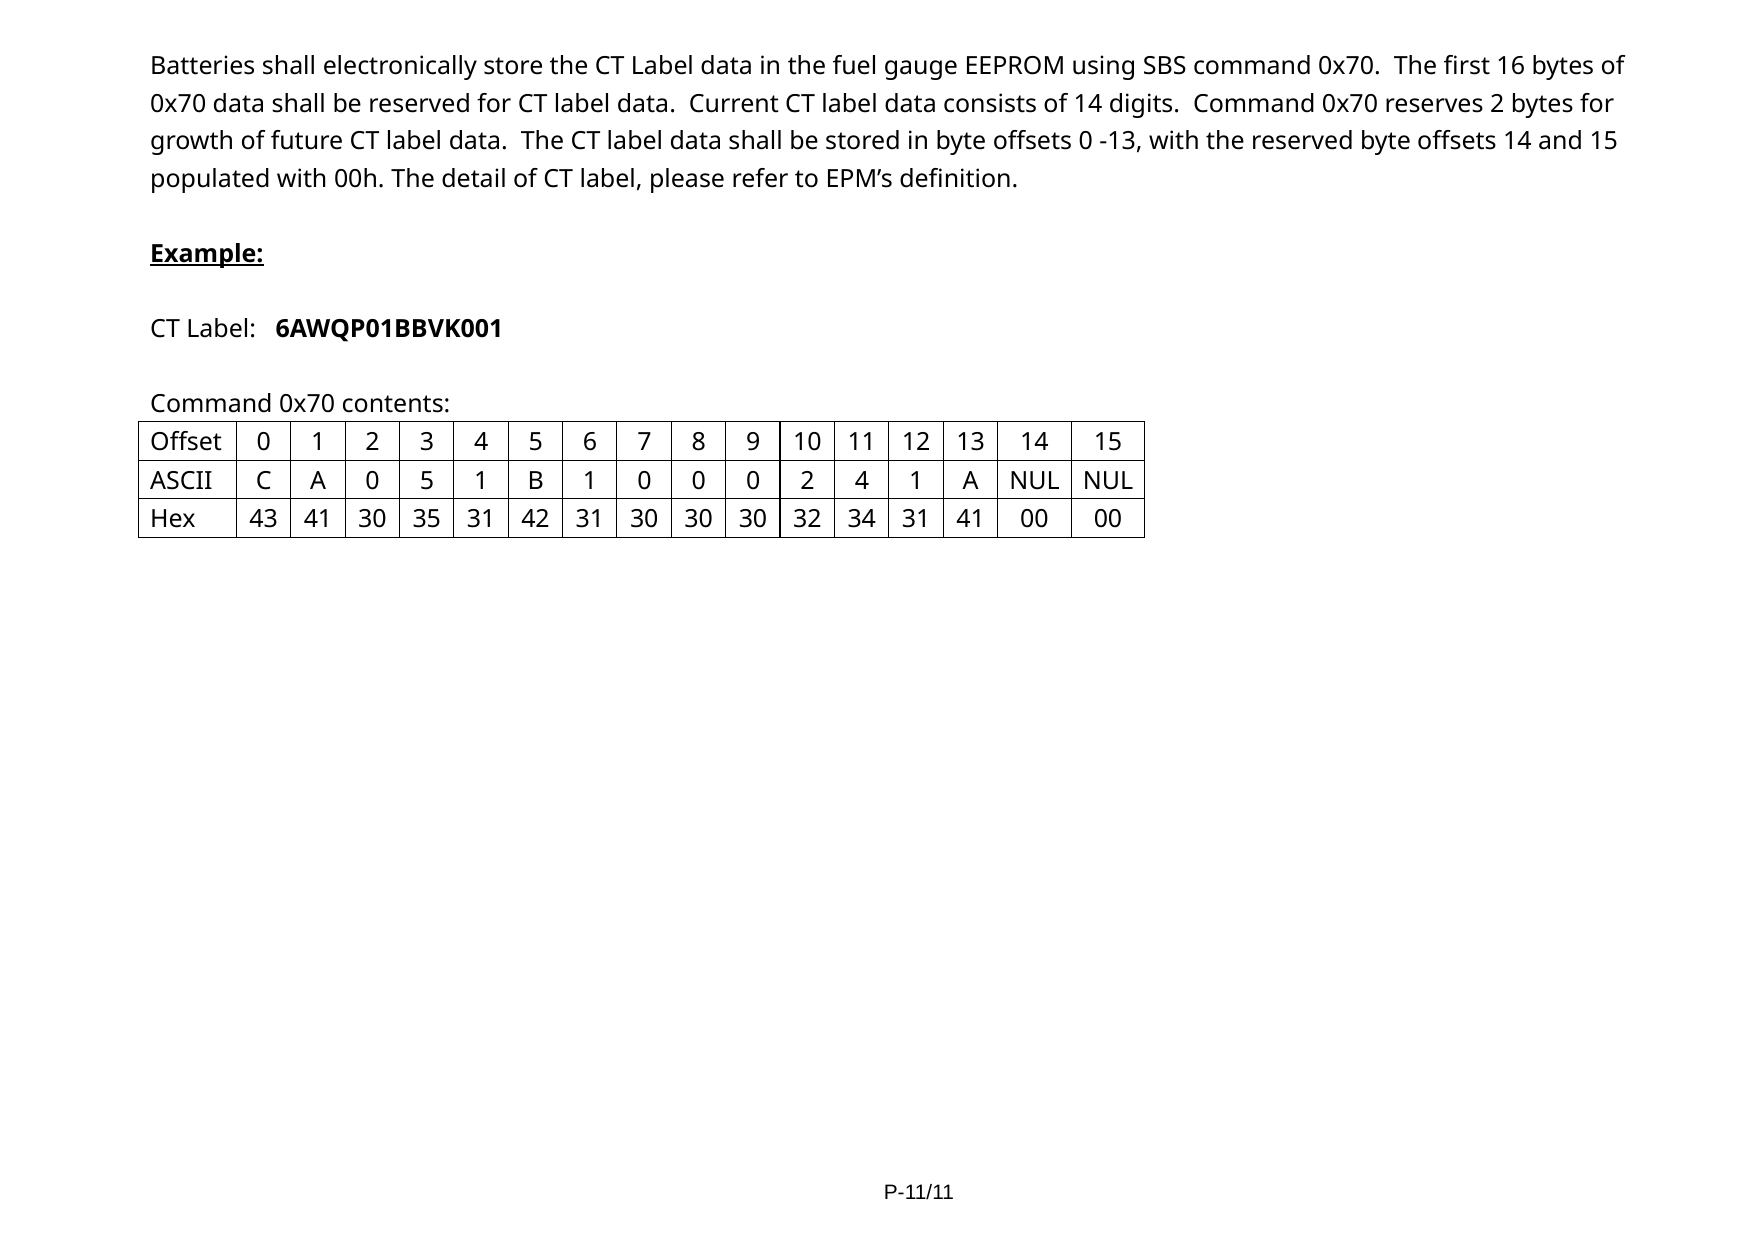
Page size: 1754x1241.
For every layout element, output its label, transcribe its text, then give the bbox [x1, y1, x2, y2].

table_cell 30 [726, 499, 779, 537]
table_cell 00 [1072, 499, 1144, 537]
text Example: [150, 233, 1687, 271]
text CT Label: 6AWQP01BBVK001 [150, 308, 1687, 346]
table_header 11 [835, 422, 888, 459]
table_header 3 [400, 422, 453, 459]
table_cell 31 [563, 499, 616, 537]
table_cell A [944, 461, 997, 498]
table_cell 5 [400, 461, 453, 498]
table_cell 31 [454, 499, 508, 537]
table_cell 32 [781, 499, 834, 537]
table_cell 30 [617, 499, 671, 537]
table_cell 1 [889, 461, 943, 498]
table_cell 1 [563, 461, 616, 498]
table_cell 0 [726, 461, 779, 498]
table_cell 00 [998, 499, 1071, 537]
table_header 4 [454, 422, 508, 459]
table_header 0 [237, 422, 290, 459]
table_cell A [291, 461, 345, 498]
table_cell 1 [454, 461, 508, 498]
table_header 2 [346, 422, 399, 459]
table_cell 2 [781, 461, 834, 498]
table_header 8 [672, 422, 725, 459]
table_header 15 [1072, 422, 1144, 459]
text Command 0x70 contents: [150, 383, 1687, 421]
table_cell ASCII [139, 461, 236, 498]
table_cell 0 [617, 461, 671, 498]
table_header 6 [563, 422, 616, 459]
table_cell 34 [835, 499, 888, 537]
table_cell 0 [672, 461, 725, 498]
table_cell C [237, 461, 290, 498]
table_cell 42 [509, 499, 562, 537]
table_cell 31 [889, 499, 943, 537]
table_header 12 [889, 422, 943, 459]
table_header 13 [944, 422, 997, 459]
table_header 7 [617, 422, 671, 459]
table_cell 0 [346, 461, 399, 498]
table_cell 41 [291, 499, 345, 537]
table_cell NUL [1072, 461, 1144, 498]
table_header 9 [726, 422, 779, 459]
table_cell NUL [998, 461, 1071, 498]
table_header 5 [509, 422, 562, 459]
table_cell 43 [237, 499, 290, 537]
table_cell 4 [835, 461, 888, 498]
table_header 1 [291, 422, 345, 459]
table_cell Hex [139, 499, 236, 537]
table_cell B [509, 461, 562, 498]
text Batteries shall electronically store the CT Label data in the fuel gauge EEPROM using SBS command 0x70. The first 16 bytes of 0x70 data shall be reserved for CT label data. Current CT label data consists of 14 digits. Command 0x70 reserves 2 bytes for growth of future CT label data. The CT label data shall be stored in byte offsets 0 -13, with the reserved byte offsets 14 and 15 populated with 00h. The detail of CT label, please refer to EPM’s definition. [150, 46, 1687, 196]
table_header 10 [781, 422, 834, 459]
table_header 14 [998, 422, 1071, 459]
table_header Offset [139, 422, 236, 459]
table_cell 30 [672, 499, 725, 537]
table_cell 41 [944, 499, 997, 537]
table_cell 35 [400, 499, 453, 537]
table_cell 30 [346, 499, 399, 537]
